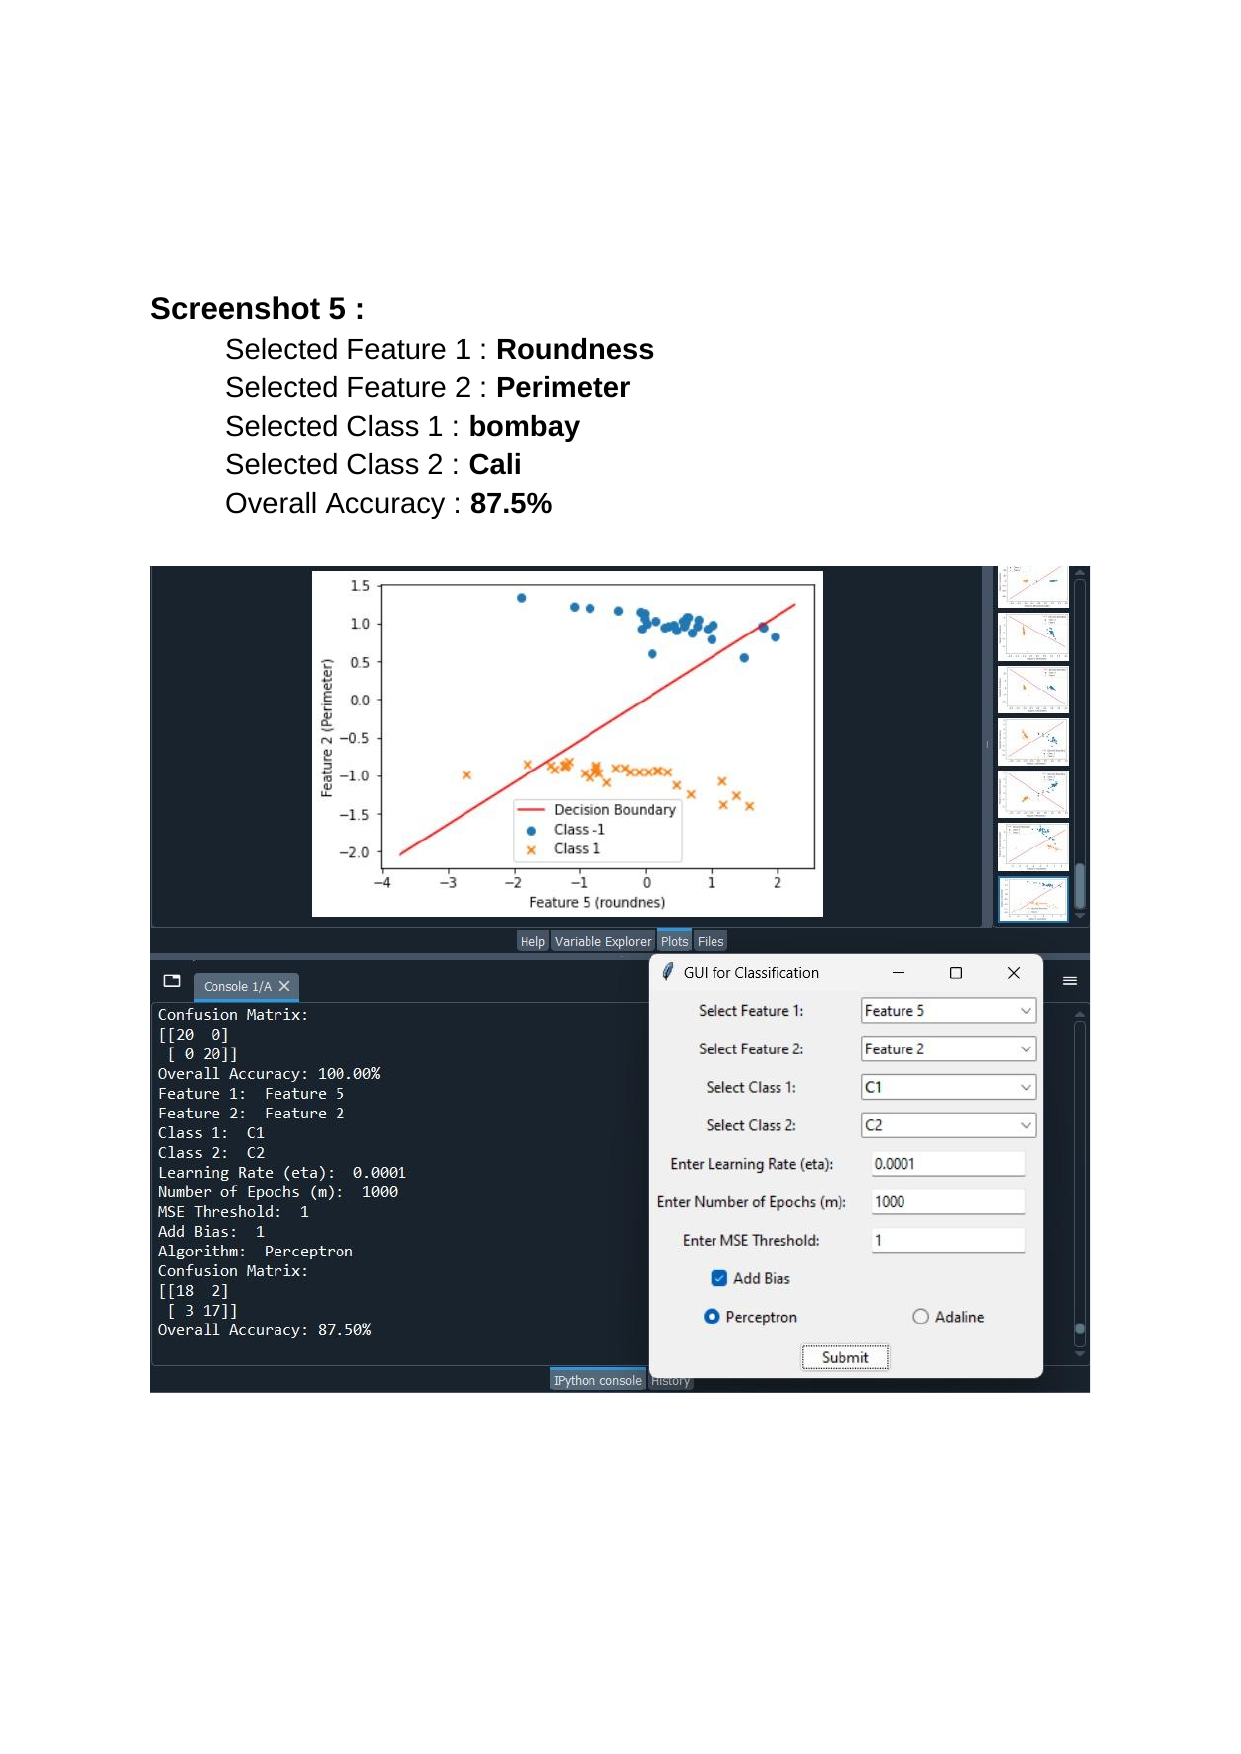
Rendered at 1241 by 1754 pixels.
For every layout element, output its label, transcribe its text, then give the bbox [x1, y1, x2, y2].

picture [150, 566, 1091, 1393]
text Selected Feature 1 : Roundness [225, 332, 1090, 365]
text Selected Class 2 : Cali [225, 447, 1090, 481]
text Screenshot 5 : [150, 290, 1090, 326]
text Overall Accuracy : 87.5% [150, 486, 1090, 519]
text Selected Class 1 : bombay [225, 409, 1090, 442]
text Selected Feature 2 : Perimeter [225, 370, 1090, 404]
